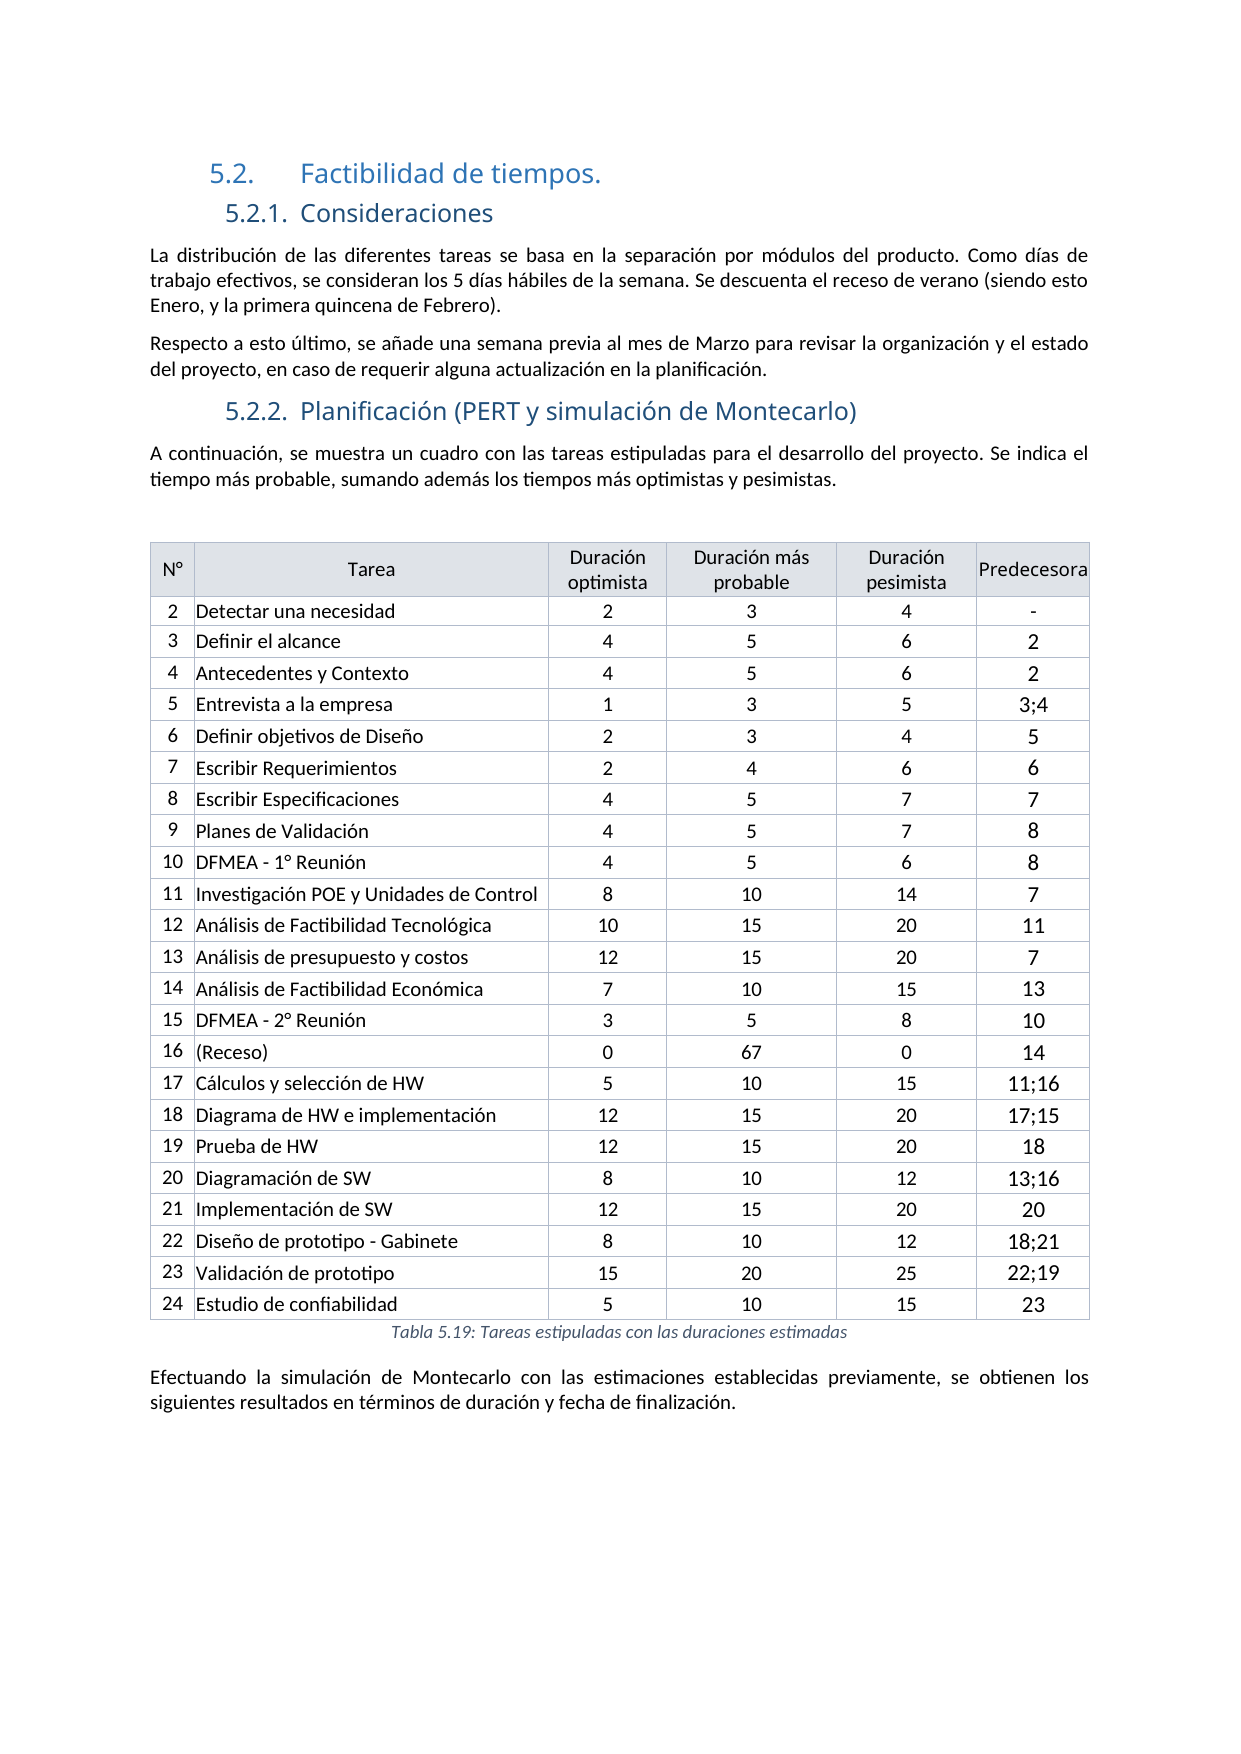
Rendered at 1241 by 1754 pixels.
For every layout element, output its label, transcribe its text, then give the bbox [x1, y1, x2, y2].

table_cell 18 [977, 1131, 1089, 1162]
table_cell Investigación POE y Unidades de Control [195, 879, 548, 909]
table_cell 20 [151, 1163, 194, 1193]
table_cell 4 [837, 721, 976, 751]
table_cell 3 [549, 1005, 666, 1035]
table_cell 8 [977, 847, 1089, 877]
table_cell 8 [151, 784, 194, 814]
table_cell 4 [667, 752, 836, 783]
table_cell 12 [837, 1226, 976, 1256]
table_cell 2 [977, 658, 1089, 688]
table_cell 5 [977, 721, 1089, 751]
table_cell 23 [151, 1257, 194, 1288]
table_cell 5 [667, 847, 836, 877]
table_cell 15 [151, 1005, 194, 1035]
table_cell 11;16 [977, 1068, 1089, 1098]
table_header Predecesora [977, 543, 1089, 596]
table_cell Escribir Requerimientos [195, 752, 548, 783]
table_cell Análisis de Factibilidad Económica [195, 973, 548, 1004]
table_cell 10 [667, 1163, 836, 1193]
table_cell 1 [549, 689, 666, 720]
table_cell 10 [667, 879, 836, 909]
table_cell 11 [151, 879, 194, 909]
table_cell 5 [151, 689, 194, 720]
table_cell 2 [977, 626, 1089, 657]
table_cell 12 [837, 1163, 976, 1193]
subtitle Planificación (PERT y simulación de Montecarlo) [225, 394, 1090, 428]
table_header Tarea [195, 543, 548, 596]
table_cell 6 [837, 752, 976, 783]
table_cell 17;15 [977, 1100, 1089, 1130]
table_cell 20 [837, 942, 976, 972]
table_cell 13 [151, 942, 194, 972]
table_cell 0 [549, 1036, 666, 1067]
table_cell 20 [837, 910, 976, 941]
table_cell 7 [977, 942, 1089, 972]
table_cell 10 [667, 1226, 836, 1256]
table_header N° [151, 543, 194, 596]
table_cell Análisis de presupuesto y costos [195, 942, 548, 972]
table_cell 14 [151, 973, 194, 1004]
table_cell 3;4 [977, 689, 1089, 720]
table_cell Definir objetivos de Diseño [195, 721, 548, 751]
table_cell 4 [151, 658, 194, 688]
table_cell 8 [977, 815, 1089, 846]
table_cell 7 [977, 879, 1089, 909]
table_cell 15 [837, 1289, 976, 1319]
table_cell 20 [837, 1194, 976, 1225]
table_cell 2 [549, 597, 666, 625]
table_cell 10 [667, 973, 836, 1004]
table_cell 0 [837, 1036, 976, 1067]
table_cell 67 [667, 1036, 836, 1067]
table_cell 8 [549, 879, 666, 909]
table_cell 7 [837, 815, 976, 846]
table_cell 5 [549, 1068, 666, 1098]
table_cell 12 [549, 1100, 666, 1130]
table_cell Diseño de prototipo - Gabinete [195, 1226, 548, 1256]
table_cell 5 [667, 815, 836, 846]
table_cell 5 [549, 1289, 666, 1319]
table_cell Cálculos y selección de HW [195, 1068, 548, 1098]
table_cell Escribir Especificaciones [195, 784, 548, 814]
table_cell Implementación de SW [195, 1194, 548, 1225]
table_cell 21 [151, 1194, 194, 1225]
table_cell 14 [977, 1036, 1089, 1067]
table_cell 4 [549, 847, 666, 877]
table_cell 7 [151, 752, 194, 783]
table_cell 17 [151, 1068, 194, 1098]
table_cell 4 [549, 784, 666, 814]
table_cell 6 [151, 721, 194, 751]
table_header Duración pesimista [837, 543, 976, 596]
table_cell 3 [667, 721, 836, 751]
table_cell 10 [549, 910, 666, 941]
table_cell - [977, 597, 1089, 625]
table_cell Prueba de HW [195, 1131, 548, 1162]
table_cell 11 [977, 910, 1089, 941]
table_cell 16 [151, 1036, 194, 1067]
table_cell 15 [667, 1131, 836, 1162]
table_cell 22;19 [977, 1257, 1089, 1288]
table_header Duración más probable [667, 543, 836, 596]
text La distribución de las diferentes tareas se basa en la separación por módulos del producto. Como días de trabajo efectivos, se consideran los 5 días hábiles de la semana. Se descuenta el receso de verano (siendo esto Enero, y la primera quincena de Febrero). [150, 242, 1090, 318]
subtitle Factibilidad de tiempos. [209, 154, 1090, 191]
table_cell 2 [549, 752, 666, 783]
table_cell Antecedentes y Contexto [195, 658, 548, 688]
table_cell 10 [151, 847, 194, 877]
table_cell 12 [549, 1131, 666, 1162]
table_cell 10 [667, 1068, 836, 1098]
table_cell 25 [837, 1257, 976, 1288]
table_cell 15 [549, 1257, 666, 1288]
table_cell 13;16 [977, 1163, 1089, 1193]
table_cell 18 [151, 1100, 194, 1130]
table_cell 6 [977, 752, 1089, 783]
table_cell 15 [837, 973, 976, 1004]
table_cell Diagramación de SW [195, 1163, 548, 1193]
table_cell Definir el alcance [195, 626, 548, 657]
table_cell 20 [837, 1131, 976, 1162]
table_cell Detectar una necesidad [195, 597, 548, 625]
table_cell DFMEA - 1° Reunión [195, 847, 548, 877]
table_cell 4 [549, 658, 666, 688]
table_cell 15 [667, 1100, 836, 1130]
table_cell Análisis de Factibilidad Tecnológica [195, 910, 548, 941]
table_cell Estudio de confiabilidad [195, 1289, 548, 1319]
table_cell 2 [151, 597, 194, 625]
table_cell Validación de prototipo [195, 1257, 548, 1288]
table_cell 19 [151, 1131, 194, 1162]
table_cell Entrevista a la empresa [195, 689, 548, 720]
table_cell 5 [667, 658, 836, 688]
table_cell 5 [837, 689, 976, 720]
table_cell 3 [667, 689, 836, 720]
table_cell 7 [977, 784, 1089, 814]
table_header Duración optimista [549, 543, 666, 596]
table_cell 7 [549, 973, 666, 1004]
text A continuación, se muestra un cuadro con las tareas estipuladas para el desarrollo del proyecto. Se indica el tiempo más probable, sumando además los tiempos más optimistas y pesimistas. [150, 440, 1090, 491]
table_cell 8 [549, 1226, 666, 1256]
table_cell 7 [837, 784, 976, 814]
table_cell 20 [667, 1257, 836, 1288]
table_cell 9 [151, 815, 194, 846]
table_cell 22 [151, 1226, 194, 1256]
table_cell 8 [549, 1163, 666, 1193]
table_cell Planes de Validación [195, 815, 548, 846]
table_cell Diagrama de HW e implementación [195, 1100, 548, 1130]
table_cell 14 [837, 879, 976, 909]
table_cell (Receso) [195, 1036, 548, 1067]
table_cell 4 [549, 815, 666, 846]
table_cell 24 [151, 1289, 194, 1319]
table_cell 3 [667, 597, 836, 625]
table_cell DFMEA - 2° Reunión [195, 1005, 548, 1035]
subtitle Consideraciones [225, 195, 1090, 229]
table_cell 3 [151, 626, 194, 657]
table_cell 15 [837, 1068, 976, 1098]
text Respecto a esto último, se añade una semana previa al mes de Marzo para revisar la organización y el estado del proyecto, en caso de requerir alguna actualización en la planificación. [150, 331, 1090, 381]
table_cell 23 [977, 1289, 1089, 1319]
table_cell 12 [549, 1194, 666, 1225]
table_cell 4 [837, 597, 976, 625]
table_cell 5 [667, 784, 836, 814]
table_cell 6 [837, 658, 976, 688]
table_cell 10 [667, 1289, 836, 1319]
table_cell 15 [667, 910, 836, 941]
table_cell 5 [667, 1005, 836, 1035]
table_cell 13 [977, 973, 1089, 1004]
table_cell 6 [837, 847, 976, 877]
table_cell 15 [667, 942, 836, 972]
text Efectuando la simulación de Montecarlo con las estimaciones establecidas previamente, se obtienen los siguientes resultados en términos de duración y fecha de finalización. [150, 1364, 1090, 1415]
table_cell 15 [667, 1194, 836, 1225]
table_cell 5 [667, 626, 836, 657]
table_cell 20 [977, 1194, 1089, 1225]
table_cell 6 [837, 626, 976, 657]
table_cell 12 [151, 910, 194, 941]
table_cell 10 [977, 1005, 1089, 1035]
table_cell 2 [549, 721, 666, 751]
table_cell 12 [549, 942, 666, 972]
table_cell 20 [837, 1100, 976, 1130]
table_cell 18;21 [977, 1226, 1089, 1256]
table_cell 8 [837, 1005, 976, 1035]
table_cell 4 [549, 626, 666, 657]
